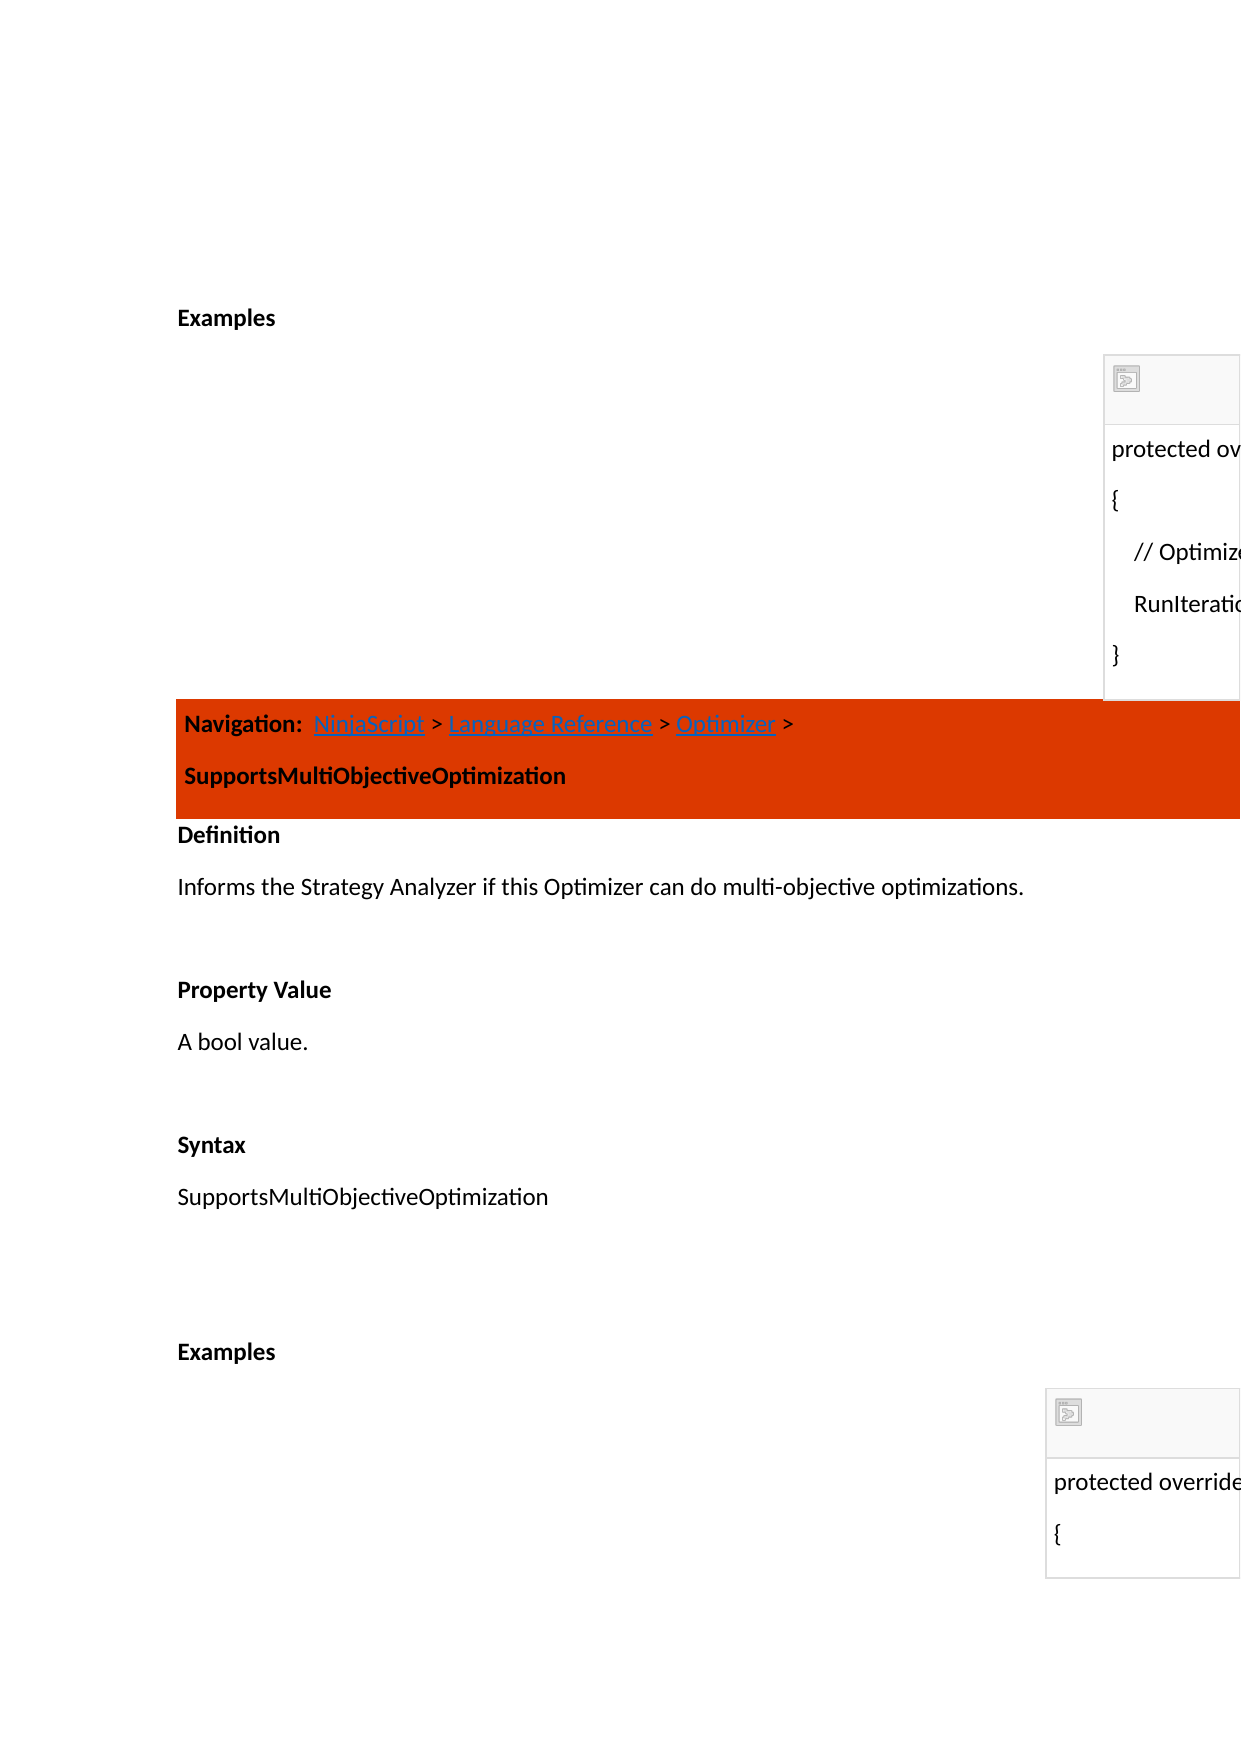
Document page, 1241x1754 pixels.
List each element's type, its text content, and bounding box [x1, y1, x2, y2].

table_cell protected override void OnOptimize() { // Optimizer logic RunIteration(); } [1105, 425, 1239, 699]
picture [1111, 363, 1143, 395]
text Examples [177, 1336, 1063, 1366]
text A bool value. [177, 1026, 1063, 1056]
text Informs the Strategy Analyzer if this Optimizer can do multi-objective optimizations. [177, 871, 1063, 901]
table_header [1047, 1389, 1239, 1457]
text Property Value [177, 974, 1063, 1005]
picture [1053, 1397, 1085, 1429]
text Definition [177, 819, 1063, 850]
table_header [1105, 356, 1239, 424]
table_cell Navigation: NinjaScript > Language Reference > Optimizer > SupportsMultiObjectiveOptimization [176, 699, 1240, 819]
text SupportsMultiObjectiveOptimization [177, 1181, 1063, 1211]
text Examples [177, 303, 1063, 333]
text Syntax [177, 1129, 1063, 1160]
